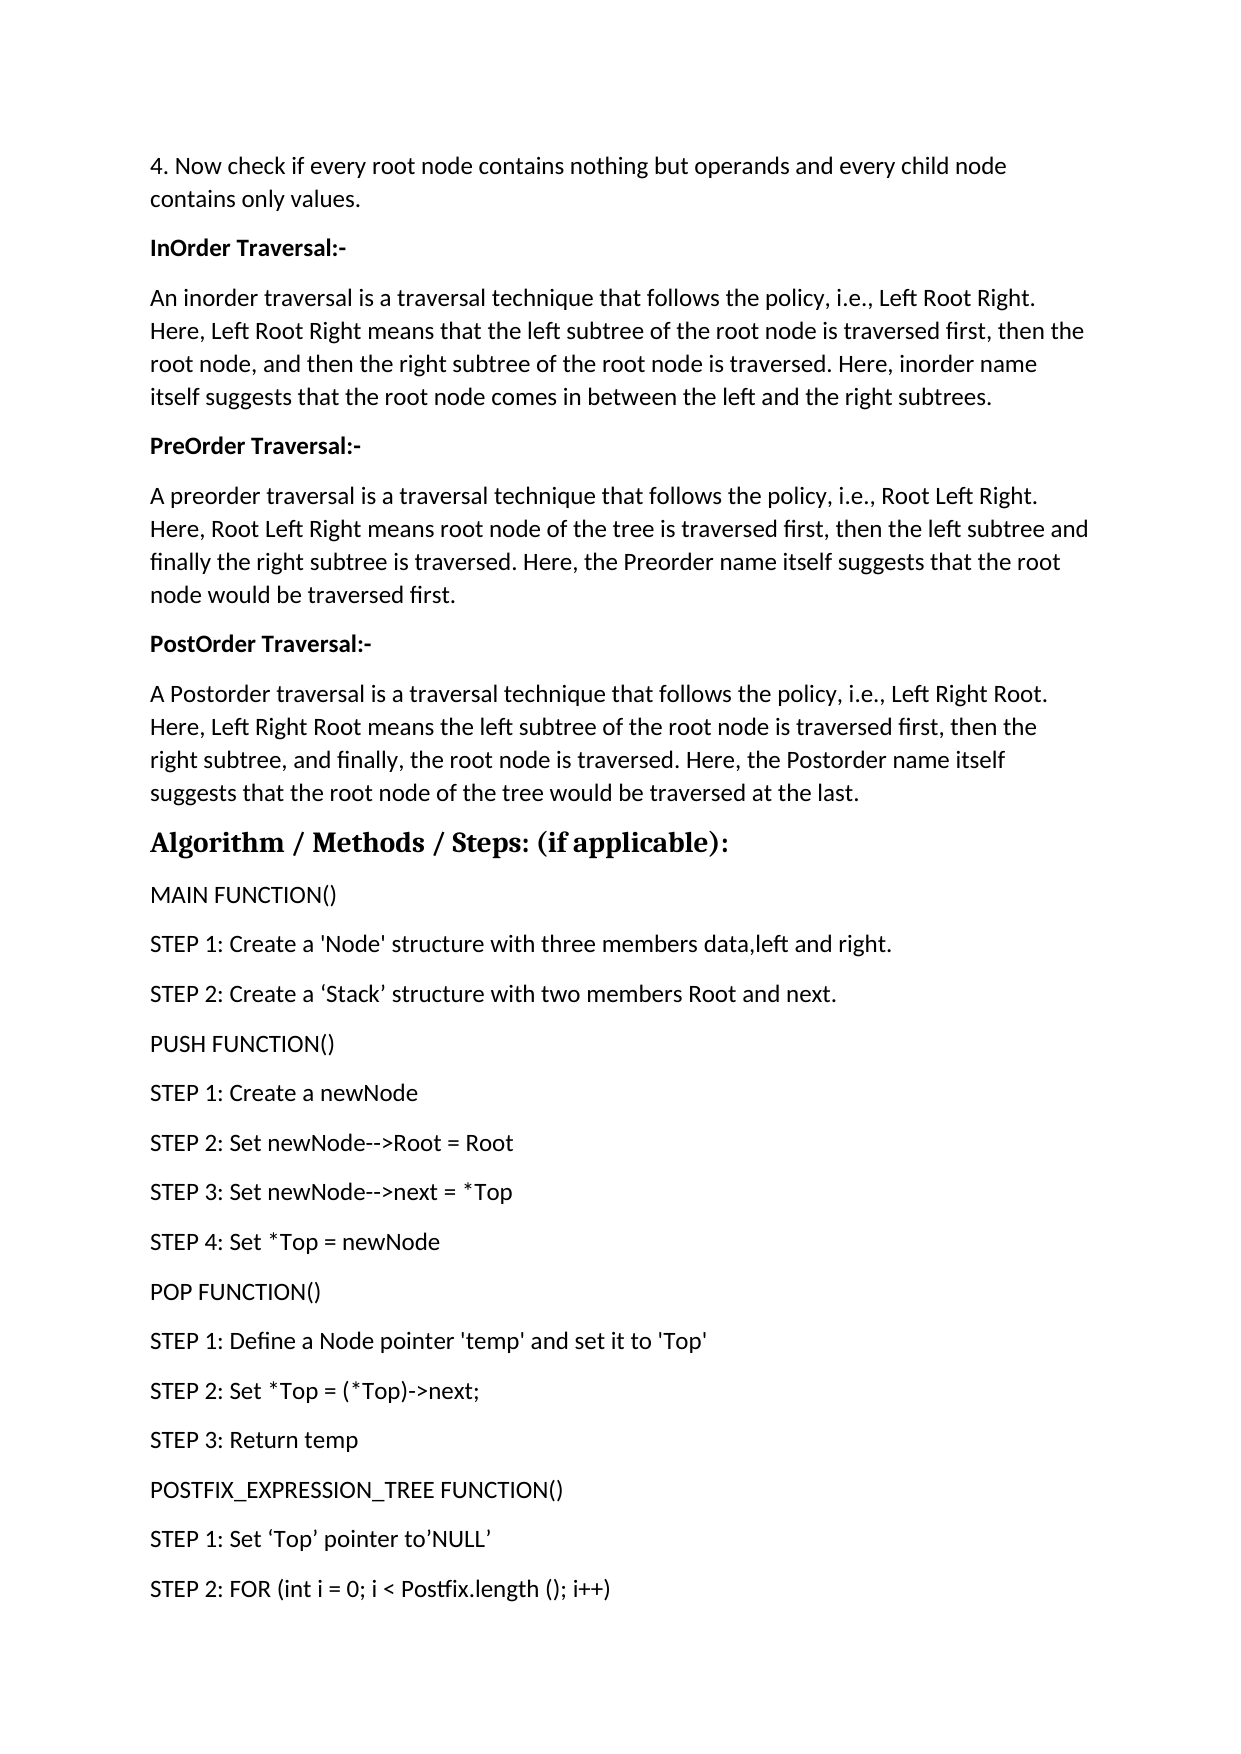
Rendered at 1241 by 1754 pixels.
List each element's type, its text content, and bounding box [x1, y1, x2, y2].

text MAIN FUNCTION() [150, 879, 1090, 909]
text STEP 1: Create a 'Node' structure with three members data,left and right. [150, 929, 1090, 959]
text STEP 2: Set *Top = (*Top)->next; [150, 1375, 1090, 1405]
text STEP 1: Set ‘Top’ pointer to’NULL’ [150, 1524, 1090, 1554]
text A Postorder traversal is a traversal technique that follows the policy, i.e., Left Right Root. Here, Left Right Root means the left subtree of the root node is traversed first, then the right subtree, and finally, the root node is traversed. Here, the Postorder name itself suggests that the root node of the tree would be traversed at the last. [150, 678, 1090, 807]
text PreOrder Traversal:- [150, 430, 1090, 461]
text STEP 3: Return temp [150, 1424, 1090, 1455]
text PUSH FUNCTION() [150, 1028, 1090, 1058]
text POSTFIX_EXPRESSION_TREE FUNCTION() [150, 1474, 1090, 1504]
text STEP 2: Create a ‘Stack’ structure with two members Root and next. [150, 978, 1090, 1009]
text 4. Now check if every root node contains nothing but operands and every child node contains only values. [150, 150, 1090, 213]
text STEP 4: Set *Top = newNode [150, 1226, 1090, 1257]
text STEP 2: FOR (int i = 0; i < Postfix.length (); i++) [150, 1573, 1090, 1604]
text PostOrder Traversal:- [150, 628, 1090, 659]
text An inorder traversal is a traversal technique that follows the policy, i.e., Left Root Right. Here, Left Root Right means that the left subtree of the root node is traversed first, then the root node, and then the right subtree of the root node is traversed. Here, inorder name itself suggests that the root node comes in between the left and the right subtrees. [150, 282, 1090, 411]
text STEP 3: Set newNode-->next = *Top [150, 1177, 1090, 1207]
text STEP 1: Define a Node pointer 'temp' and set it to 'Top' [150, 1325, 1090, 1356]
text A preorder traversal is a traversal technique that follows the policy, i.e., Root Left Right. Here, Root Left Right means root node of the tree is traversed first, then the left subtree and finally the right subtree is traversed. Here, the Preorder name itself suggests that the root node would be traversed first. [150, 480, 1090, 609]
text POP FUNCTION() [150, 1276, 1090, 1306]
text InOrder Traversal:- [150, 232, 1090, 263]
text Algorithm / Methods / Steps: (if applicable): [150, 826, 1090, 860]
text STEP 2: Set newNode-->Root = Root [150, 1127, 1090, 1157]
text STEP 1: Create a newNode [150, 1077, 1090, 1108]
